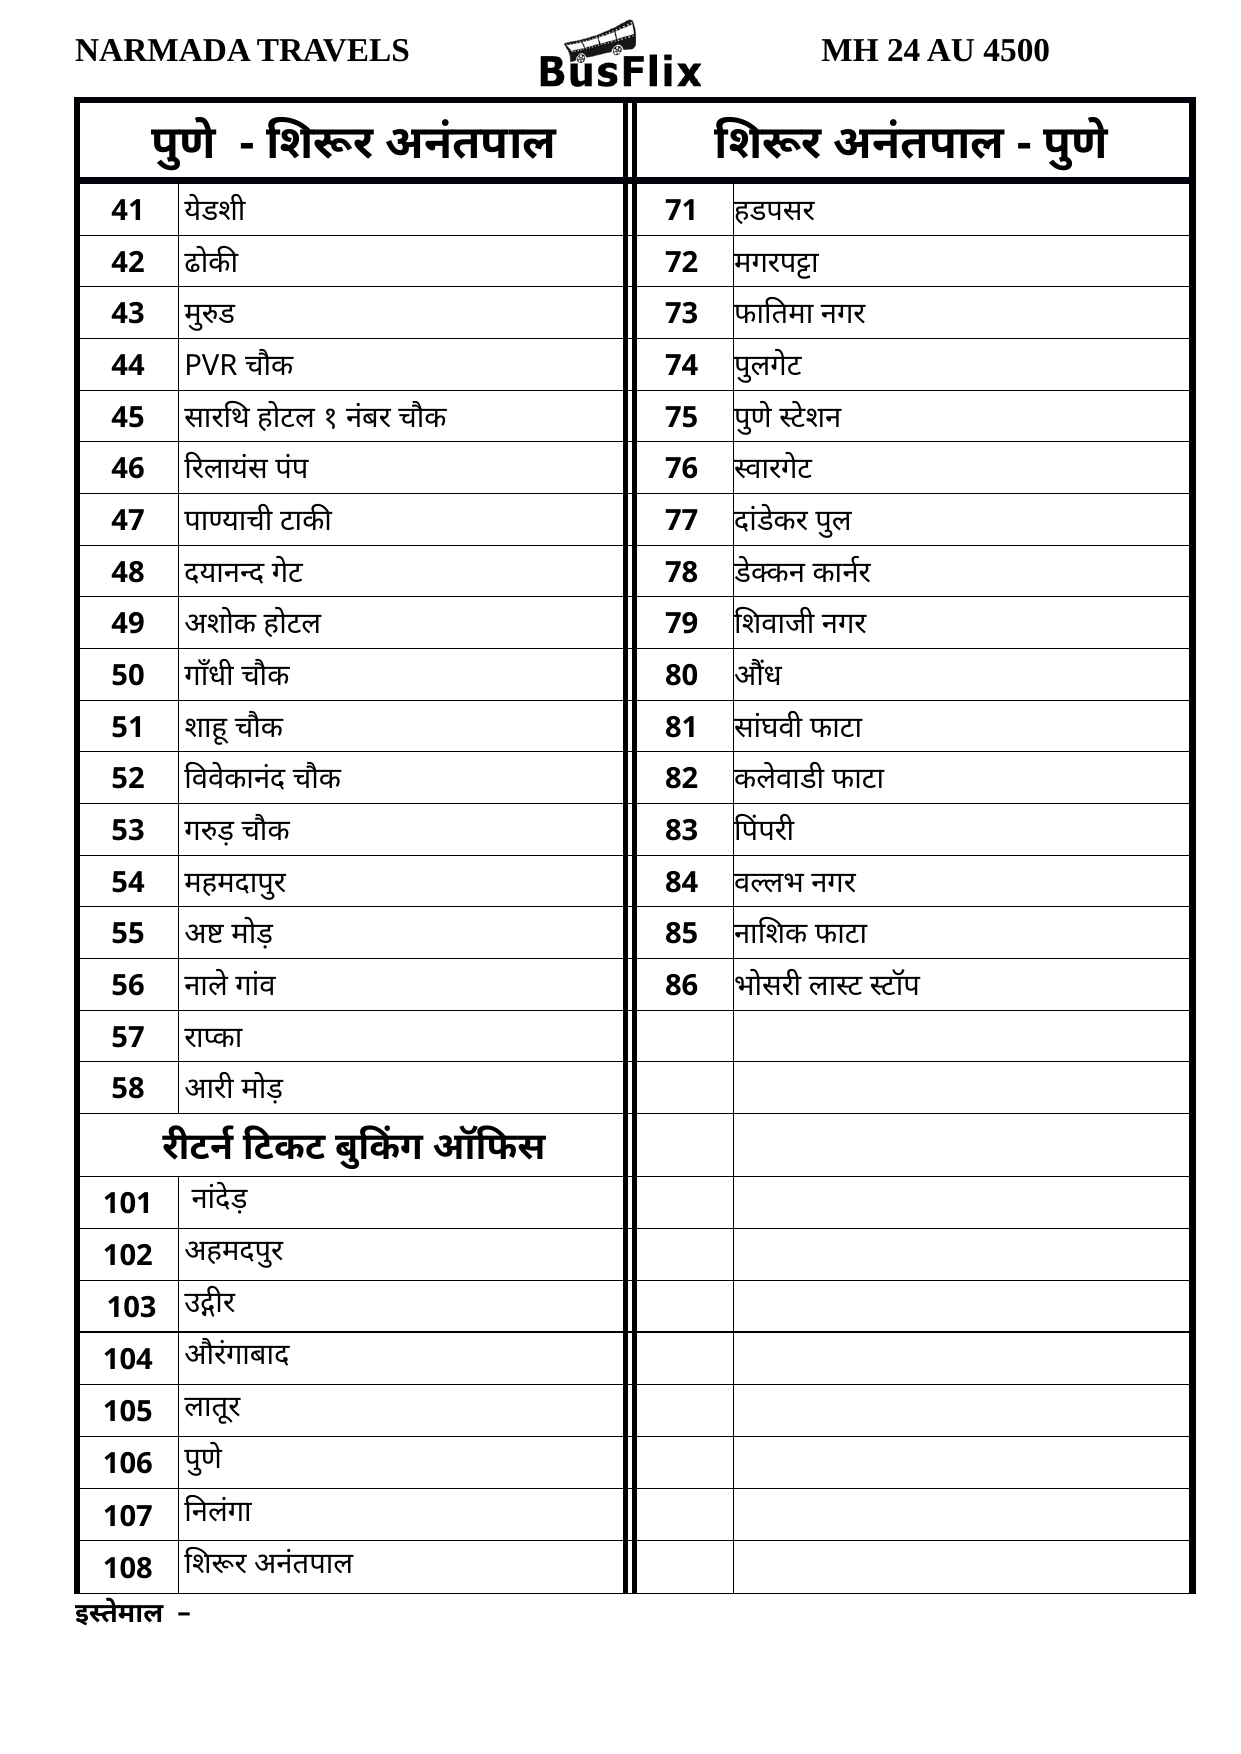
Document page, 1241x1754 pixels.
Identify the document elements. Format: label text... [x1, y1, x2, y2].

table_cell अष्ट मोड़ [179, 907, 623, 958]
table_cell [734, 1333, 1189, 1384]
table_cell मगरपट्टा [734, 236, 1189, 286]
table_cell [734, 1489, 1189, 1540]
table_cell नाशिक फाटा [734, 907, 1189, 958]
table_cell औंध [734, 649, 1189, 699]
table_cell [637, 1541, 733, 1592]
table_cell 41 [80, 184, 178, 234]
table_cell पिंपरी [734, 804, 1189, 854]
table_cell 78 [637, 546, 733, 596]
table_cell राप्का [179, 1011, 623, 1061]
table_cell अशोक होटल [179, 597, 623, 648]
table_cell [734, 1177, 1189, 1228]
table_cell 85 [637, 907, 733, 958]
table_cell 102 [80, 1229, 178, 1280]
table_cell 72 [637, 236, 733, 286]
table_cell 108 [80, 1541, 178, 1592]
table_cell 46 [80, 442, 178, 493]
table_cell 83 [637, 804, 733, 854]
table_cell शिरूर अनंतपाल [179, 1541, 623, 1592]
table_cell 56 [80, 959, 178, 1009]
table_cell पाण्याची टाकी [179, 494, 623, 544]
table_cell 49 [80, 597, 178, 648]
table_cell 79 [637, 597, 733, 648]
table_cell पुणे [179, 1437, 623, 1488]
table_cell उद्गीर [179, 1281, 623, 1331]
table_cell फातिमा नगर [734, 287, 1189, 338]
table_cell डेक्कन कार्नर [734, 546, 1189, 596]
table_cell महमदापुर [179, 856, 623, 906]
table_cell 50 [80, 649, 178, 699]
table_cell [734, 1385, 1189, 1436]
table_cell 51 [80, 701, 178, 751]
table_cell 44 [80, 339, 178, 389]
table_cell ढोकी [179, 236, 623, 286]
table_cell कलेवाडी फाटा [734, 752, 1189, 803]
table_cell [637, 1011, 733, 1061]
table_header शिरूर अनंतपाल - पुणे [637, 103, 1189, 177]
table_cell 76 [637, 442, 733, 493]
table_cell 81 [637, 701, 733, 751]
table_cell [637, 1489, 733, 1540]
table_header पुणे - शिरूर अनंतपाल [80, 103, 623, 177]
table_cell [637, 1385, 733, 1436]
table_cell 75 [637, 391, 733, 441]
table_cell दांडेकर पुल [734, 494, 1189, 544]
table_cell औरंगाबाद [179, 1333, 623, 1384]
table_cell 48 [80, 546, 178, 596]
table_cell 105 [80, 1385, 178, 1436]
table_cell लातूर [179, 1385, 623, 1436]
table_cell हडपसर [734, 184, 1189, 234]
table_cell [734, 1281, 1189, 1331]
table_cell सारथि होटल १ नंबर चौक [179, 391, 623, 441]
table_cell 58 [80, 1062, 178, 1113]
table_cell [637, 1333, 733, 1384]
table_cell 101 [80, 1177, 178, 1228]
table_cell 104 [80, 1333, 178, 1384]
table_cell विवेकानंद चौक [179, 752, 623, 803]
table_cell [637, 1177, 733, 1228]
table_cell शाहू चौक [179, 701, 623, 751]
table_cell गाँधी चौक [179, 649, 623, 699]
table_cell 77 [637, 494, 733, 544]
table_cell [637, 1281, 733, 1331]
table_cell 82 [637, 752, 733, 803]
table_cell [637, 1114, 733, 1176]
table_cell [734, 1437, 1189, 1488]
table_cell नाले गांव [179, 959, 623, 1009]
table_cell मुरुड [179, 287, 623, 338]
table_cell 54 [80, 856, 178, 906]
table_cell 52 [80, 752, 178, 803]
table_cell 73 [637, 287, 733, 338]
table_cell [734, 1011, 1189, 1061]
table_cell 107 [80, 1489, 178, 1540]
table_cell शिवाजी नगर [734, 597, 1189, 648]
table_cell [637, 1062, 733, 1113]
table_cell 42 [80, 236, 178, 286]
table_cell 45 [80, 391, 178, 441]
table_cell रीटर्न टिकट बुकिंग ऑफिस [80, 1114, 623, 1176]
table_cell 43 [80, 287, 178, 338]
table_cell 80 [637, 649, 733, 699]
table_cell [734, 1229, 1189, 1280]
table_cell 53 [80, 804, 178, 854]
table_cell 74 [637, 339, 733, 389]
table_cell [734, 1541, 1189, 1592]
text इस्तेमाल – [75, 1594, 1165, 1630]
picture [540, 19, 702, 87]
table_cell स्वारगेट [734, 442, 1189, 493]
table_cell भोसरी लास्ट स्टॉप [734, 959, 1189, 1009]
table_cell 71 [637, 184, 733, 234]
table_cell 47 [80, 494, 178, 544]
table_cell येडशी [179, 184, 623, 234]
table_cell सांघवी फाटा [734, 701, 1189, 751]
table_cell 106 [80, 1437, 178, 1488]
table_cell गरुड़ चौक [179, 804, 623, 854]
table_cell निलंगा [179, 1489, 623, 1540]
table_cell 55 [80, 907, 178, 958]
table_cell पुलगेट [734, 339, 1189, 389]
table_cell दयानन्द गेट [179, 546, 623, 596]
table_cell पुणे स्टेशन [734, 391, 1189, 441]
table_cell 86 [637, 959, 733, 1009]
table_cell [637, 1437, 733, 1488]
table_cell 103 [80, 1281, 178, 1331]
table_cell [734, 1114, 1189, 1176]
table_cell रिलायंस पंप [179, 442, 623, 493]
table_cell नांदेड़ [179, 1177, 623, 1228]
table_cell [637, 1229, 733, 1280]
table_cell [734, 1062, 1189, 1113]
table_cell 84 [637, 856, 733, 906]
table_cell आरी मोड़ [179, 1062, 623, 1113]
table_cell PVR चौक [179, 339, 623, 389]
table_cell वल्लभ नगर [734, 856, 1189, 906]
table_cell 57 [80, 1011, 178, 1061]
table_cell अहमदपुर [179, 1229, 623, 1280]
